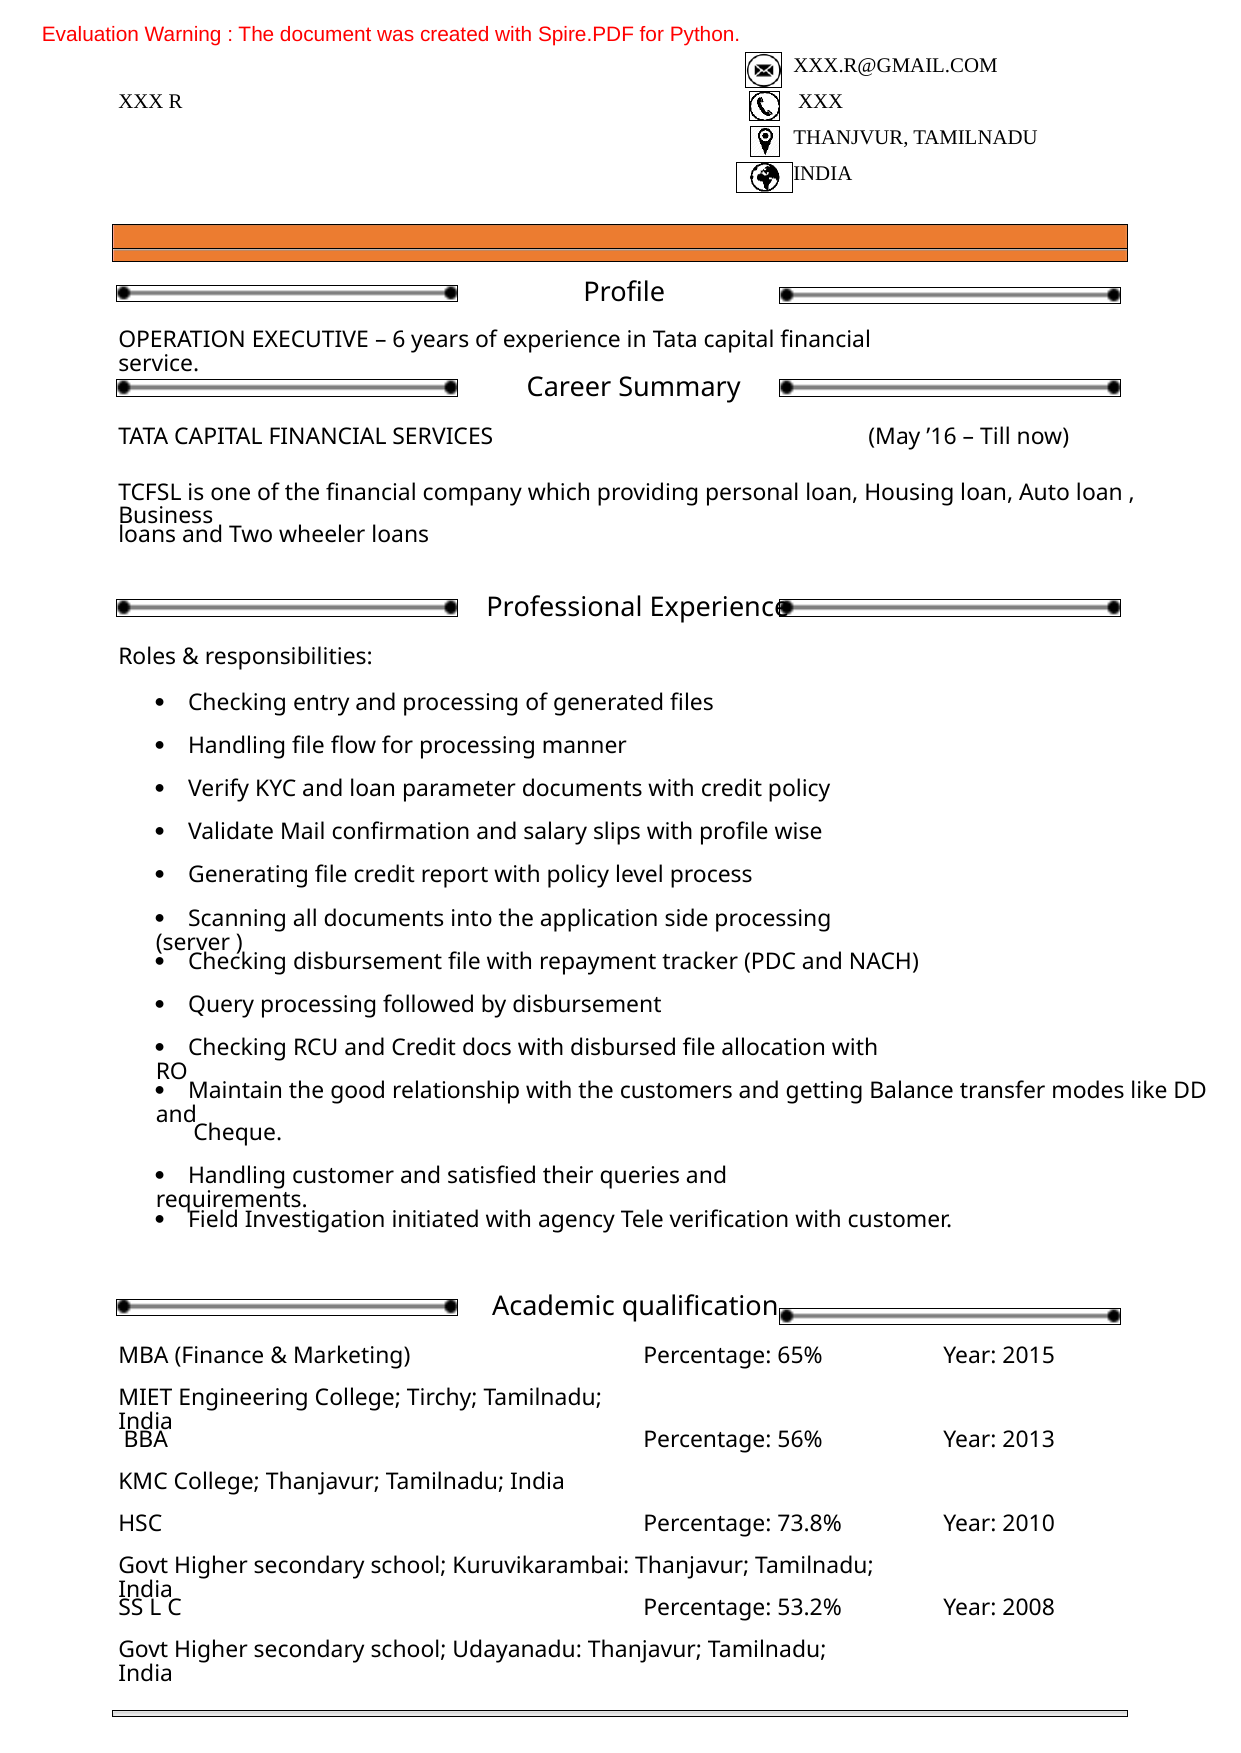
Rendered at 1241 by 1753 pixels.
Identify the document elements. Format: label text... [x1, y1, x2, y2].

text  Handling customer and satisfied their queries and requirements. [156, 1165, 883, 1213]
text Year: 2010 [943, 1512, 1078, 1536]
picture [113, 249, 1127, 261]
text XXX R [118, 91, 263, 114]
text  Checking RCU and Credit docs with disbursed file allocation with RO [156, 1036, 916, 1084]
picture [113, 1711, 1127, 1716]
text KMC College; Thanjavur; Tamilnadu; India [118, 1470, 571, 1494]
picture [117, 600, 457, 616]
text Academic qualification [492, 1293, 810, 1321]
text MIET Engineering College; Tirchy; Tamilnadu; India [118, 1386, 662, 1434]
text SS L C [118, 1602, 202, 1620]
text TATA CAPITAL FINANCIAL SERVICES [118, 425, 513, 449]
text MBA (Finance & Marketing) [118, 1344, 434, 1368]
picture [750, 92, 779, 120]
text BBA [123, 1434, 192, 1452]
text Percentage: 53.2% [643, 1602, 748, 1620]
text Percentage: 73.8% [643, 1512, 859, 1536]
text Roles & responsibilities: [118, 645, 392, 669]
text Year: 2015 [943, 1344, 1078, 1368]
picture [810, 600, 1120, 616]
text Year: 2013 [943, 1428, 1078, 1452]
picture [780, 288, 1120, 303]
picture [117, 1300, 457, 1315]
text Percentage: 65% [643, 1344, 840, 1368]
picture [117, 380, 457, 396]
picture [117, 286, 457, 301]
text  Validate Mail confirmation and salary slips with profile wise [156, 820, 832, 844]
text THANJVUR, TAMILNADU [793, 126, 1093, 149]
picture [113, 225, 1127, 248]
text HSC [118, 1512, 184, 1536]
text  Scanning all documents into the application side processing (server ) [156, 907, 922, 955]
text Evaluation Warning : The document was created with Spire.PDF for Python. [42, 23, 835, 46]
text Govt Higher secondary school; Kuruvikarambai: Thanjavur; Tamilnadu; India [118, 1554, 921, 1602]
text  Handling file flow for processing manner [156, 734, 637, 758]
text  Field Investigation initiated with agency Tele verification with customer. [156, 1208, 959, 1232]
text Cheque. [246, 1128, 303, 1145]
text (May ’16 – Till now) [868, 425, 1096, 449]
text  Generating file credit report with policy level process [156, 864, 764, 888]
text OPERATION EXECUTIVE – 6 years of experience in Tata capital financial service. [118, 328, 956, 376]
text INDIA [793, 162, 881, 185]
text XXX [798, 91, 941, 114]
text Govt Higher secondary school; Udayanadu: Thanjavur; Tamilnadu; India [118, 1638, 876, 1686]
text Percentage: 53.2% [745, 1602, 859, 1620]
text Profile [583, 279, 694, 307]
picture [737, 163, 792, 192]
text Cheque. [193, 1128, 244, 1145]
text  Maintain the good relationship with the customers and getting Balance transfer modes like DD and [156, 1080, 1235, 1128]
text  Checking entry and processing of generated files [156, 691, 718, 715]
text  Checking disbursement file with repayment tracker (PDC and NACH) [156, 955, 919, 974]
text Career Summary [526, 376, 769, 402]
text loans and Two wheeler loans [118, 529, 440, 547]
text Percentage: 56% [643, 1428, 840, 1452]
text  Verify KYC and loan parameter documents with credit policy [156, 777, 838, 801]
text XXX.R@GMAIL.COM [793, 54, 1092, 78]
picture [751, 127, 779, 156]
text  Query processing followed by disbursement [156, 993, 672, 1017]
text TCFSL is one of the financial company which providing personal loan, Housing loan, Auto loan , Business [118, 481, 1204, 529]
picture [780, 380, 1120, 396]
picture [780, 1309, 1120, 1324]
text Year: 2008 [943, 1596, 1078, 1620]
text Professional Experience [486, 593, 810, 622]
picture [746, 53, 781, 87]
